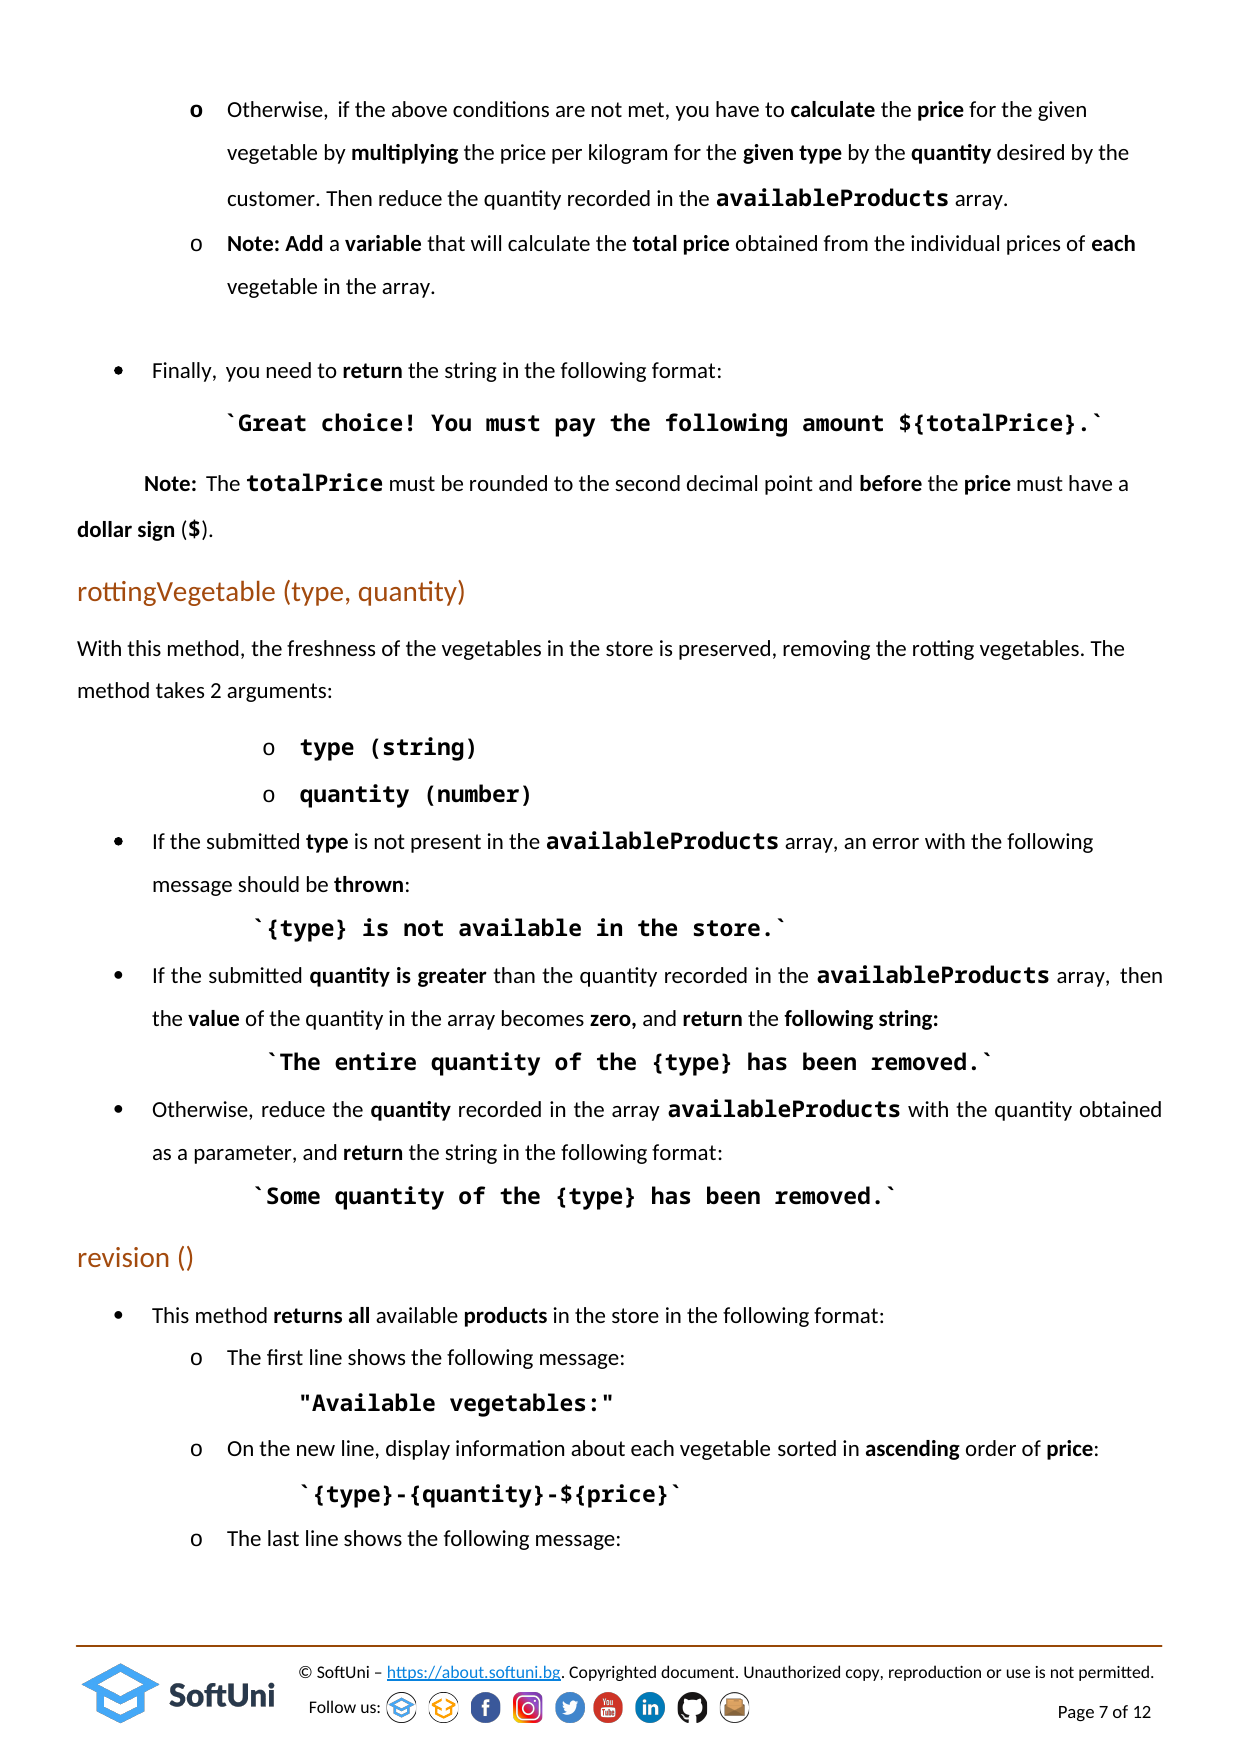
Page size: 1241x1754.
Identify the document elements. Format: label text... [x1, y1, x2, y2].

picture [677, 1692, 708, 1723]
subtitle rottingVegetable (type, quantity) [77, 573, 1163, 608]
picture [75, 1658, 281, 1729]
list `Great choice! You must pay the following amount ${totalPrice}.` [224, 407, 1163, 438]
list Otherwise, if the above conditions are not met, you have to calculate the price for the given vegetable by multiplying the price per kilogram for the given type by the quantity desired by the customer. Then reduce the quantity recorded in the availableProducts array. [189, 95, 1163, 213]
picture [635, 1714, 644, 1723]
text Note: The totalPrice must be rounded to the second decimal point and before the price must have a dollar sign ($). [77, 466, 1163, 544]
list This method returns all available products in the store in the following format: [114, 1301, 1163, 1329]
list If the submitted quantity is greater than the quantity recorded in the availableProducts array, then the value of the quantity in the array becomes zero, and return the following string: [114, 959, 1163, 1032]
picture [719, 1692, 750, 1723]
list `Some quantity of the {type} has been removed.` [224, 1180, 1163, 1211]
list The last line shows the following message: [189, 1524, 1163, 1554]
picture [649, 1705, 658, 1714]
picture [555, 1692, 585, 1723]
list On the new line, display information about each vegetable sorted in ascending order of price: [189, 1434, 1163, 1463]
list `{type}-{quantity}-${price}` [298, 1478, 1163, 1509]
subtitle revision () [77, 1239, 1163, 1275]
picture [593, 1692, 623, 1723]
picture [471, 1692, 501, 1723]
list Otherwise, reduce the quantity recorded in the array availableProducts with the quantity obtained as a parameter, and return the string in the following format: [114, 1093, 1163, 1166]
picture [656, 1692, 665, 1701]
picture [428, 1692, 459, 1723]
list `{type} is not available in the store.` [224, 912, 1163, 943]
picture [386, 1692, 417, 1723]
list Finally, you need to return the string in the following format: [114, 356, 1163, 384]
list `The entire quantity of the {type} has been removed.` [224, 1046, 1163, 1077]
list type (string) [262, 731, 1163, 762]
picture [513, 1692, 543, 1723]
picture [635, 1692, 644, 1701]
list The first line shows the following message: [189, 1343, 1163, 1372]
list "Available vegetables:" [298, 1387, 1163, 1418]
list If the submitted type is not present in the availableProducts array, an error with the following message should be thrown: [114, 825, 1163, 898]
list Note: Add a variable that will calculate the total price obtained from the individual prices of each vegetable in the array. [189, 229, 1163, 300]
text With this method, the freshness of the vegetables in the store is preserved, removing the rotting vegetables. The method takes 2 arguments: [77, 634, 1163, 704]
list quantity (number) [262, 778, 1163, 809]
picture [656, 1714, 665, 1723]
